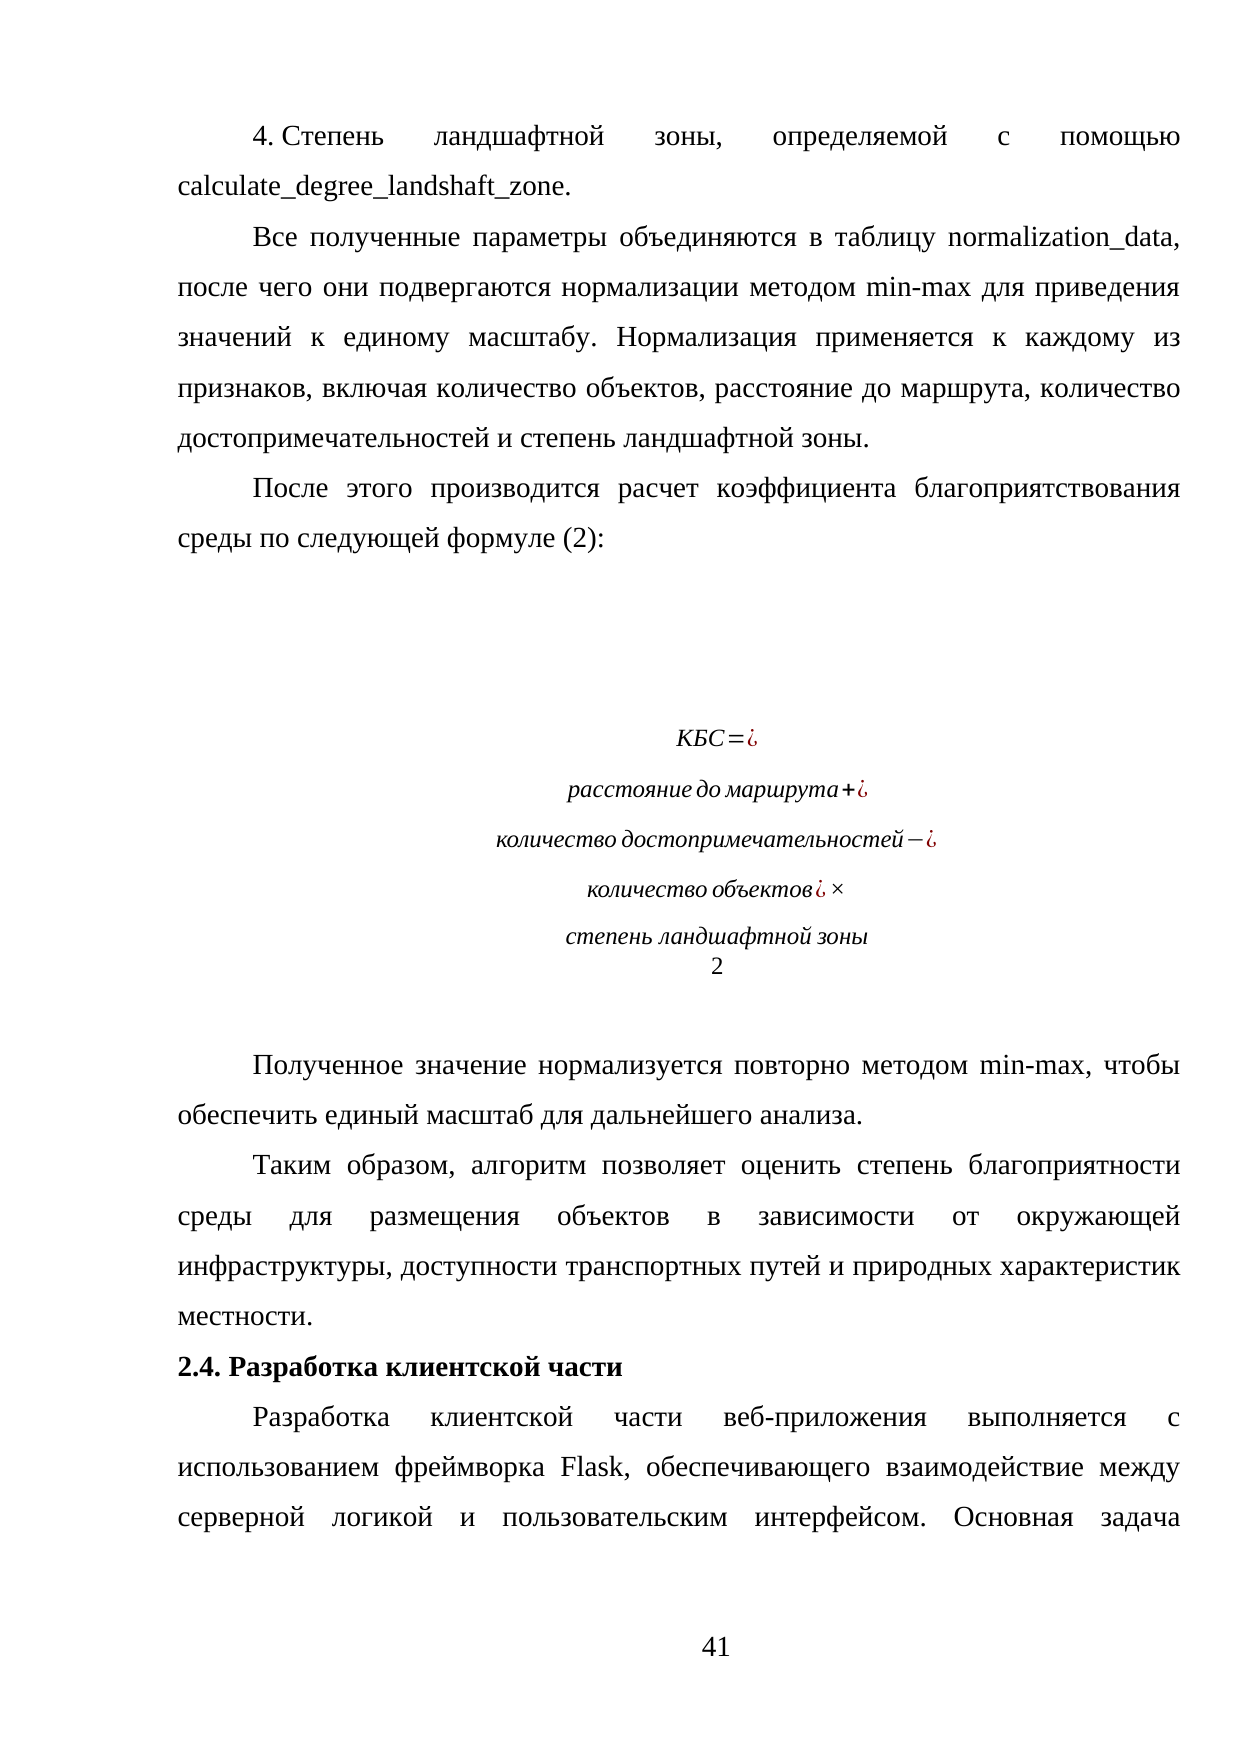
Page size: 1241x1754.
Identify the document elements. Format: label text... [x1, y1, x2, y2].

text Таким образом, алгоритм позволяет оценить степень благоприятности среды для размещения объектов в зависимости от окружающей инфраструктуры, доступности транспортных путей и природных характеристик местности. [177, 1147, 1181, 1332]
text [177, 1399, 1181, 1533]
subtitle Разработка клиентской части [177, 1349, 1181, 1382]
text После этого производится расчет коэффициента благоприятствования среды по следующей формуле (2): [177, 470, 1181, 554]
list Степень ландшафтной зоны, определяемой с помощью calculate_degree_landshaft_zone. [177, 118, 1181, 202]
text Все полученные параметры объединяются в таблицу normalization_data, после чего они подвергаются нормализации методом min-max для приведения значений к единому масштабу. Нормализация применяется к каждому из признаков, включая количество объектов, расстояние до маршрута, количество достопримечательностей и степень ландшафтной зоны. [177, 219, 1181, 453]
text Полученное значение нормализуется повторно методом min-max, чтобы обеспечить единый масштаб для дальнейшего анализа. [177, 1047, 1181, 1131]
